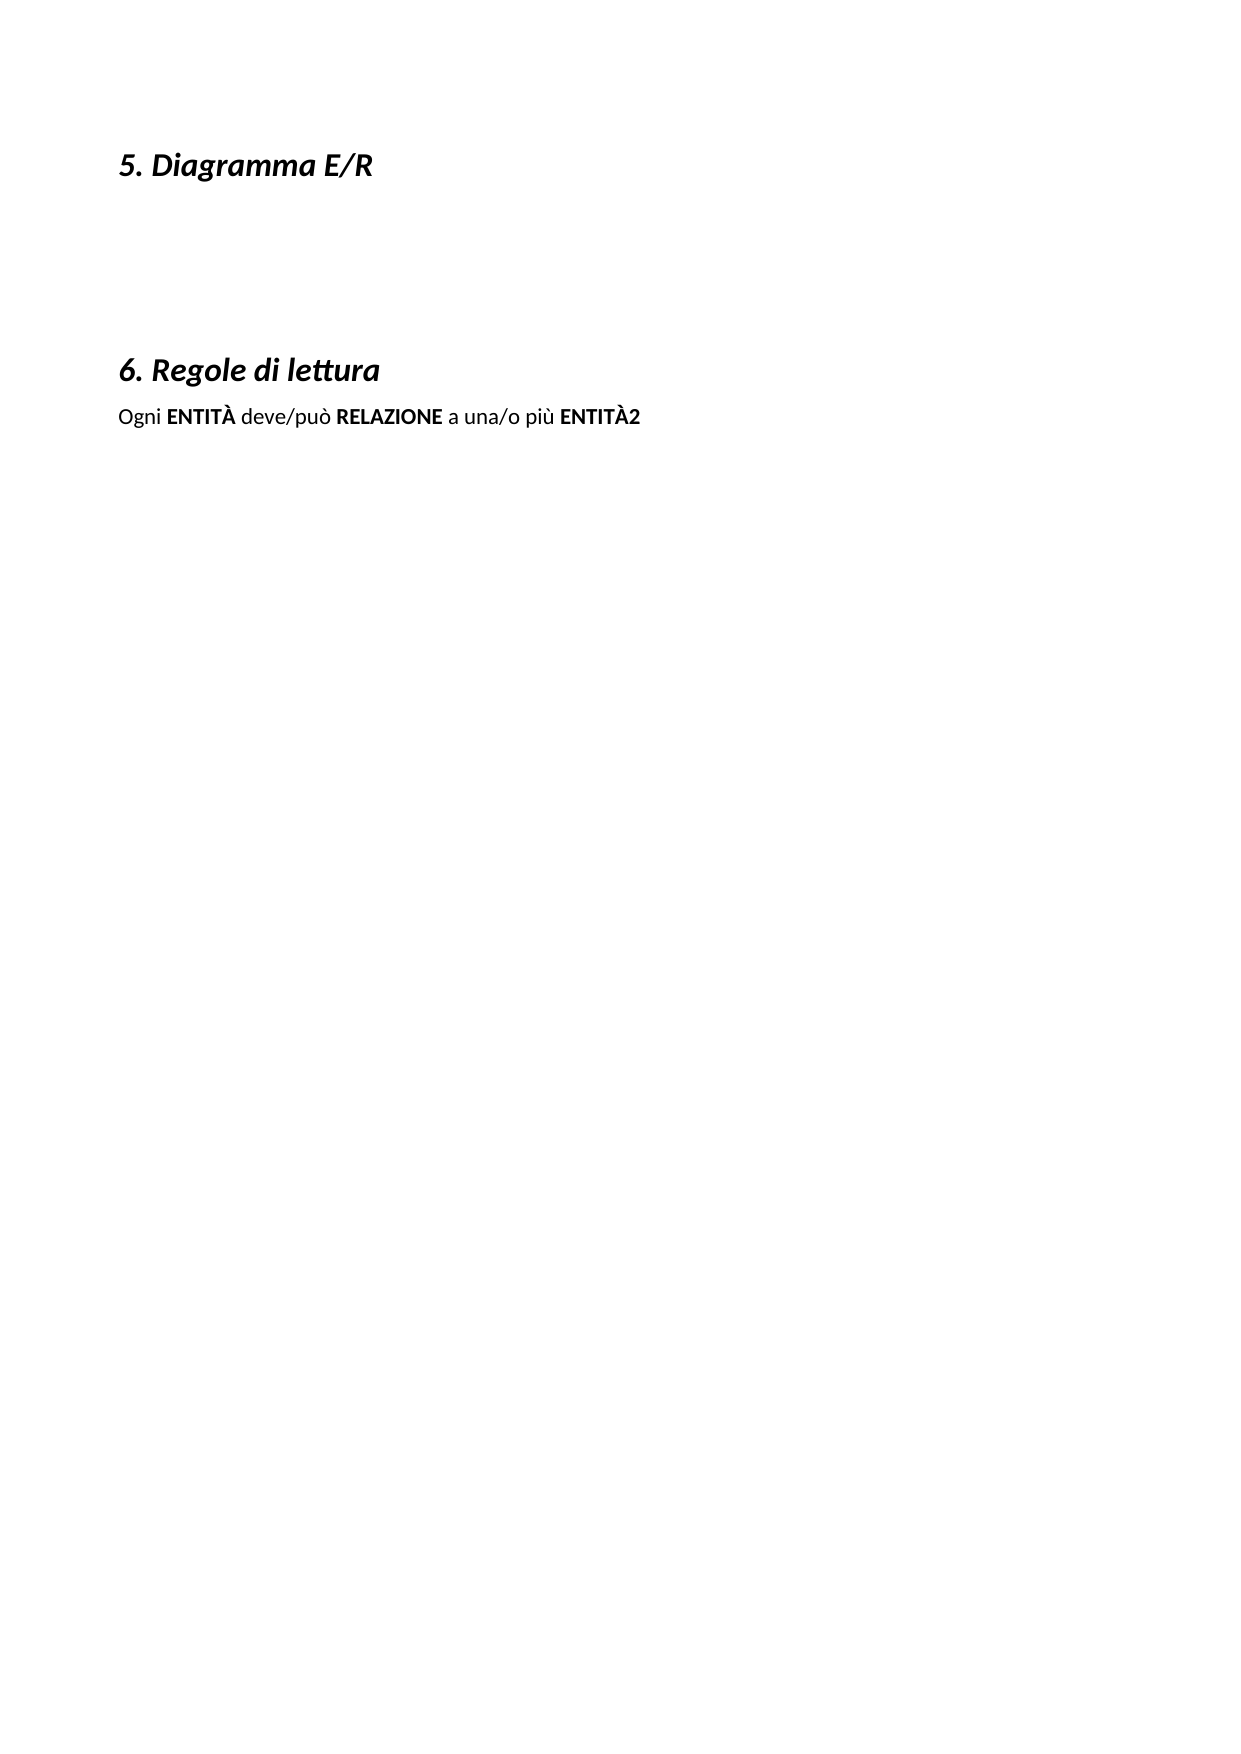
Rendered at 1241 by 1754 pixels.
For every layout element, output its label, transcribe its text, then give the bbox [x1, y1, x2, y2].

text 5. Diagramma E/R [118, 148, 1122, 184]
text Ogni ENTITÀ deve/può RELAZIONE a una/o più ENTITÀ2 [118, 404, 1122, 430]
text 6. Regole di lettura [118, 352, 1122, 389]
